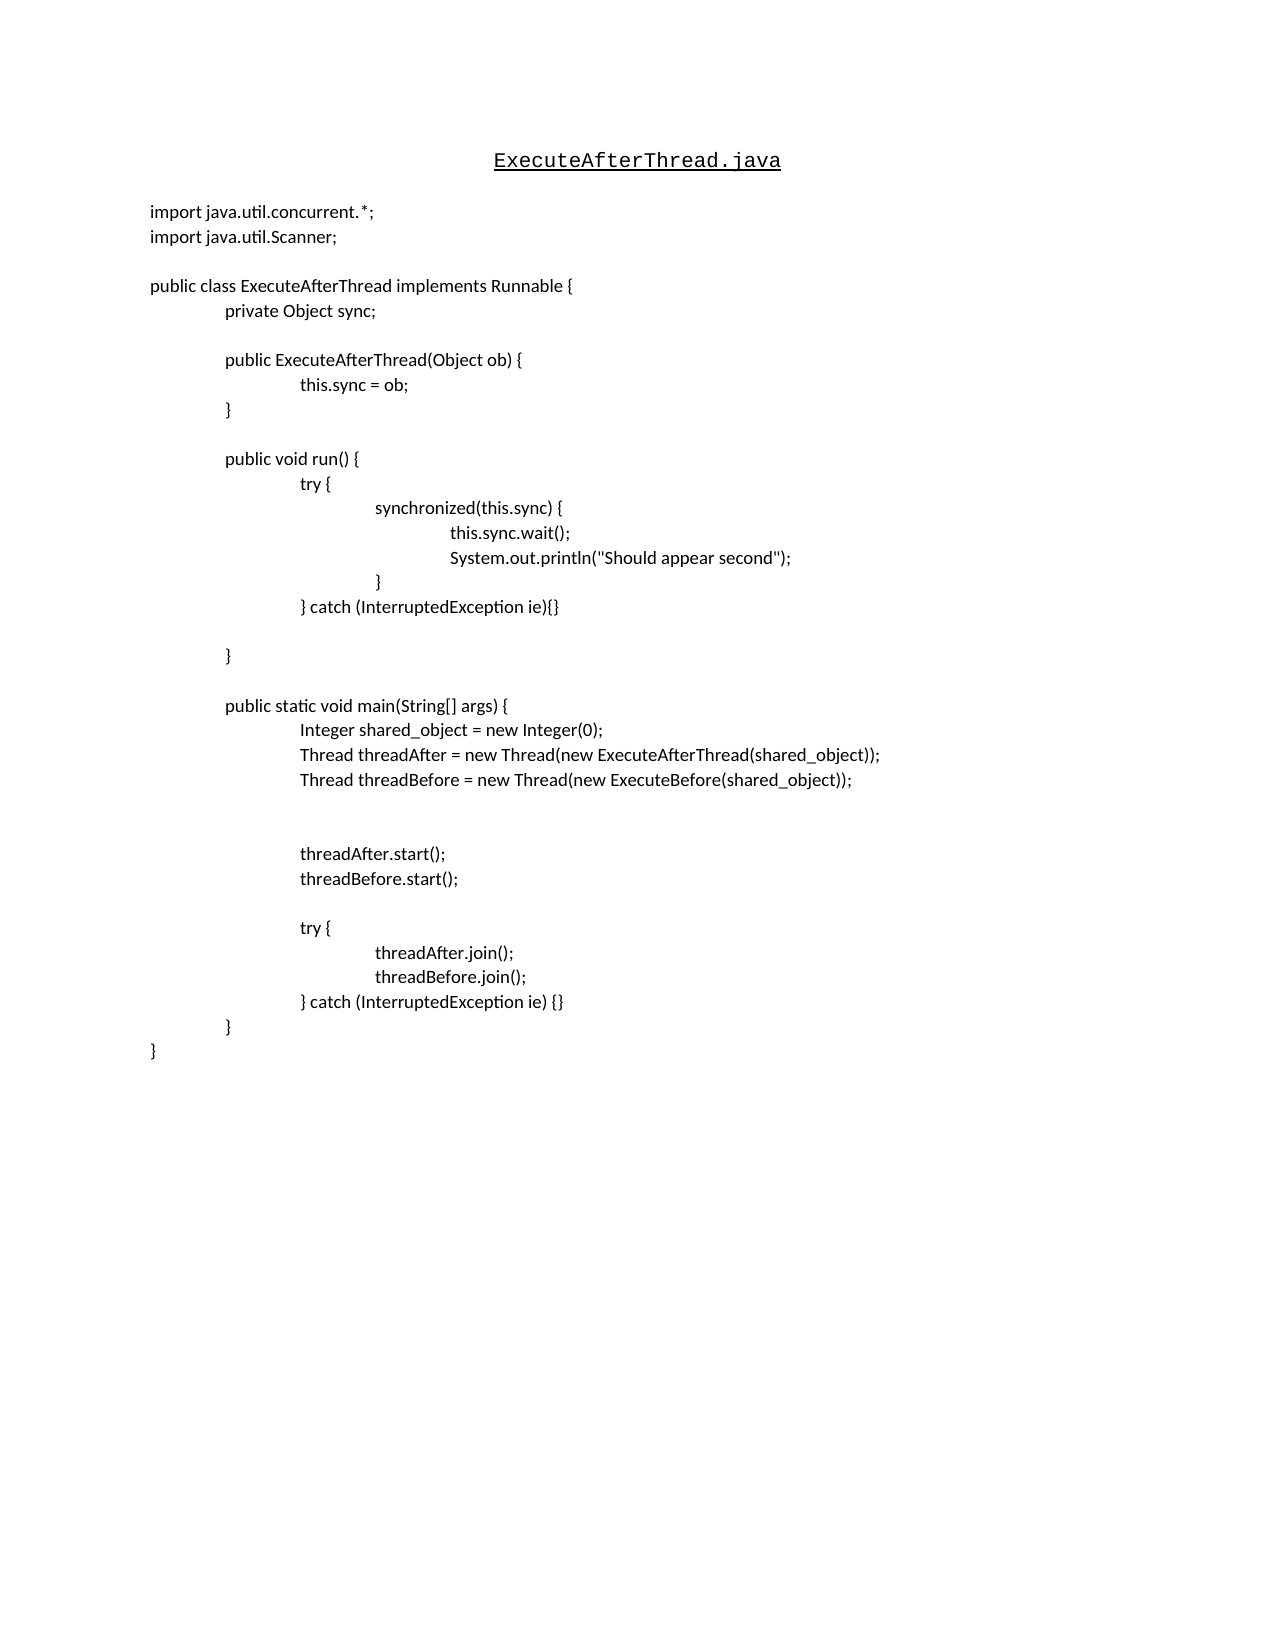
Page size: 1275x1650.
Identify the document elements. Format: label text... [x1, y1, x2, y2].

text Thread threadBefore = new Thread(new ExecuteBefore(shared_object)); [150, 768, 1125, 791]
text public void run() { [150, 447, 1125, 470]
text System.out.println("Should appear second"); [150, 546, 1125, 569]
text Thread threadAfter = new Thread(new ExecuteAfterThread(shared_object)); [150, 743, 1125, 766]
text ExecuteAfterThread.java [150, 150, 1125, 174]
text public static void main(String[] args) { [150, 694, 1125, 717]
text } [150, 1039, 1125, 1062]
text import java.util.concurrent.*; [150, 200, 1125, 223]
text synchronized(this.sync) { [150, 496, 1125, 519]
text } catch (InterruptedException ie){} [150, 595, 1125, 618]
text } [150, 644, 1125, 667]
text threadAfter.join(); [150, 941, 1125, 964]
text public ExecuteAfterThread(Object ob) { [150, 348, 1125, 371]
text } [150, 571, 1125, 593]
text threadBefore.join(); [150, 966, 1125, 988]
text try { [150, 916, 1125, 939]
text } catch (InterruptedException ie) {} [150, 990, 1125, 1013]
text try { [150, 472, 1125, 495]
text import java.util.Scanner; [150, 225, 1125, 248]
text public class ExecuteAfterThread implements Runnable { [150, 274, 1125, 297]
text Integer shared_object = new Integer(0); [150, 719, 1125, 742]
text this.sync = ob; [150, 373, 1125, 396]
text private Object sync; [150, 299, 1125, 322]
text } [150, 1015, 1125, 1038]
text this.sync.wait(); [150, 521, 1125, 544]
text threadAfter.start(); [150, 842, 1125, 865]
text threadBefore.start(); [150, 867, 1125, 890]
text } [150, 398, 1125, 421]
